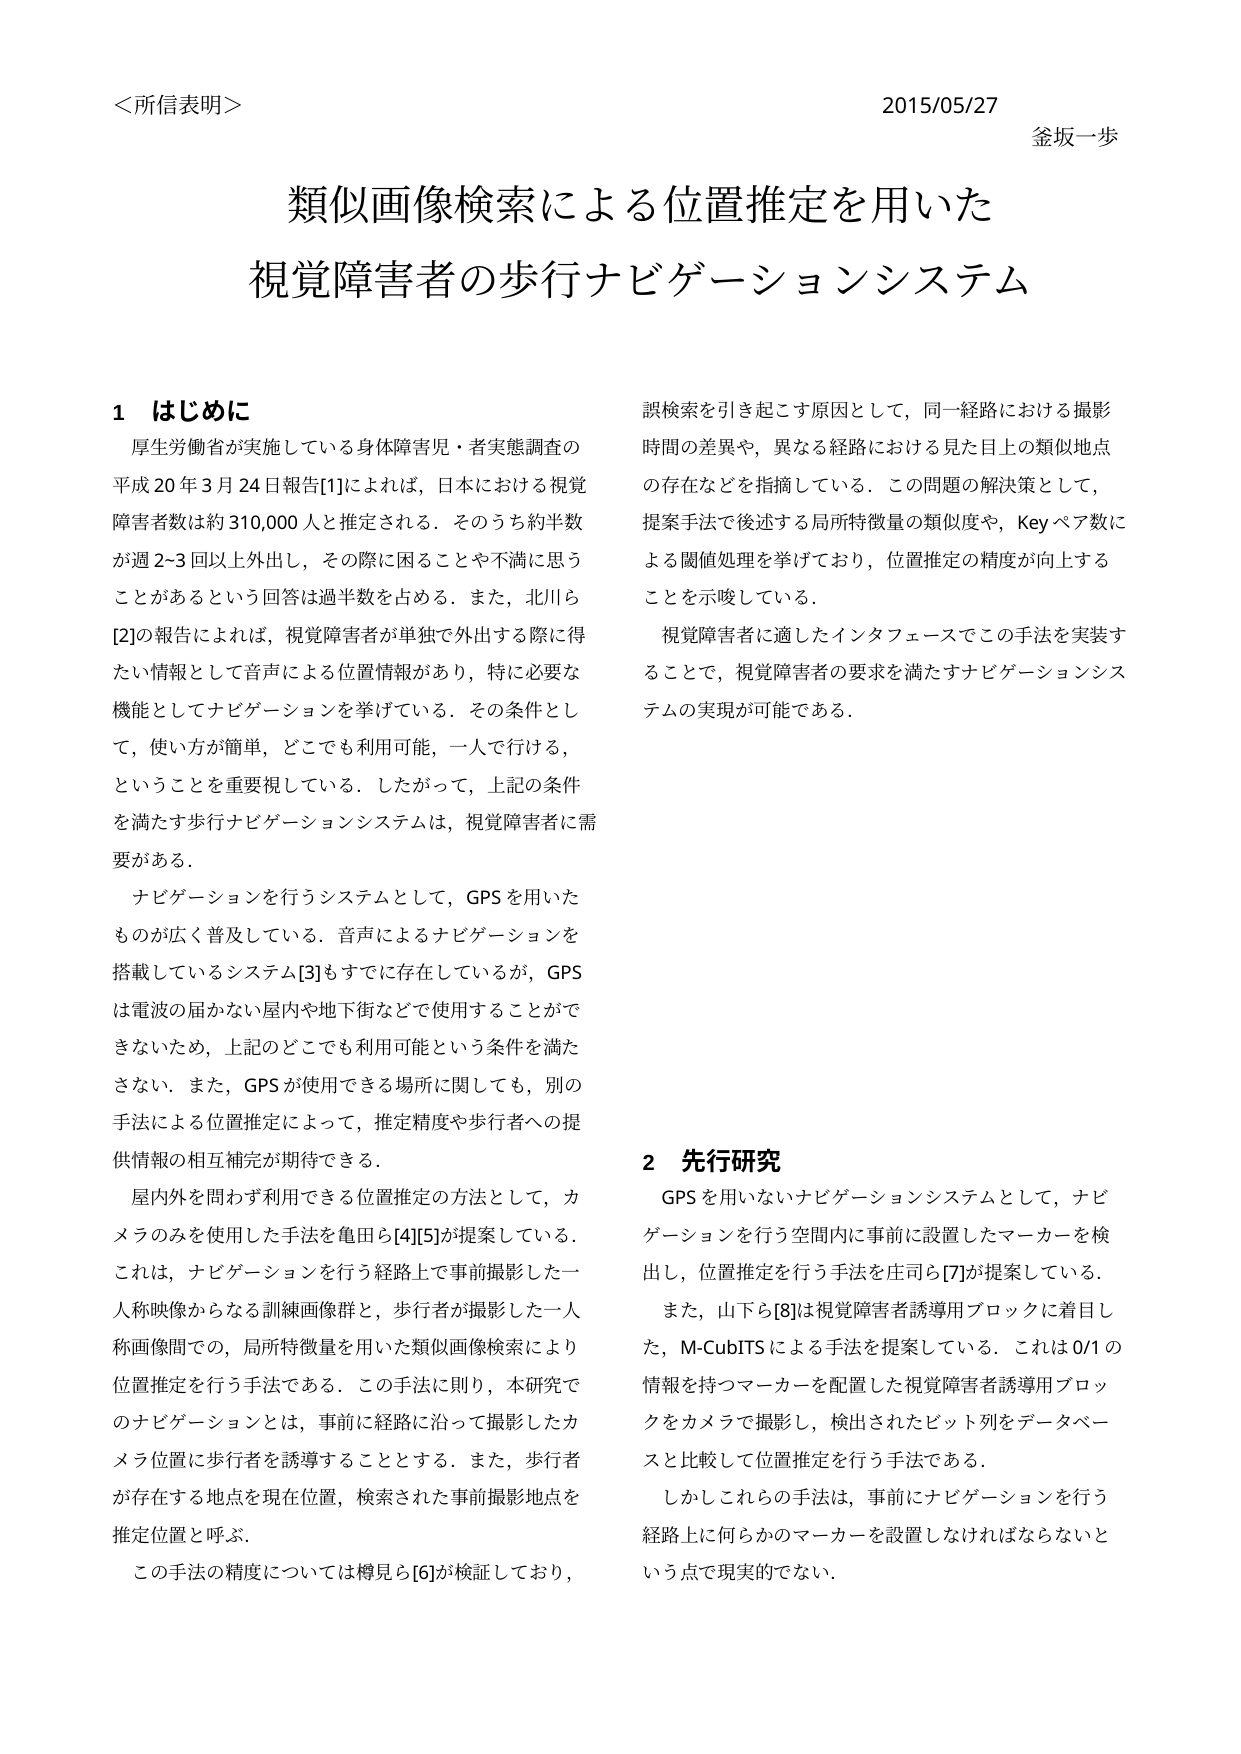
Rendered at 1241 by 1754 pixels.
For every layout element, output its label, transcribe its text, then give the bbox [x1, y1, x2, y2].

text この手法の精度については樽見ら[6]が検証しており，誤検索を引き起こす原因として，同一経路における撮影時間の差異や，異なる経路における見た目上の類似地点の存在などを指摘している．この問題の解決策として，提案手法で後述する局所特徴量の類似度や，Keyペア数による閾値処理を挙げており，位置推定の精度が向上することを示唆している． [642, 390, 1128, 615]
text 視覚障害者に適したインタフェースでこの手法を実装することで，視覚障害者の要求を満たすナビゲーションシステムの実現が可能である． [642, 615, 1128, 728]
text GPSを用いないナビゲーションシステムとして，ナビゲーションを行う空間内に事前に設置したマーカーを検出し，位置推定を行う手法を庄司ら[7]が提案している． [642, 1178, 1128, 1290]
subtitle はじめに [112, 390, 598, 428]
text また，山下ら[8]は視覚障害者誘導用ブロックに着目した，M-CubITSによる手法を提案している．これは0/1の情報を持つマーカーを配置した視覚障害者誘導用ブロックをカメラで撮影し，検出されたビット列をデータベースと比較して位置推定を行う手法である． [642, 1290, 1128, 1478]
text 屋内外を問わず利用できる位置推定の方法として，カメラのみを使用した手法を亀田ら[4][5]が提案している．これは，ナビゲーションを行う経路上で事前撮影した一人称映像からなる訓練画像群と，歩行者が撮影した一人称画像間での，局所特徴量を用いた類似画像検索により位置推定を行う手法である．この手法に則り，本研究でのナビゲーションとは，事前に経路に沿って撮影したカメラ位置に歩行者を誘導することとする．また，歩行者が存在する地点を現在位置，検索された事前撮影地点を推定位置と呼ぶ． [112, 1178, 598, 1553]
text しかしこれらの手法は，事前にナビゲーションを行う経路上に何らかのマーカーを設置しなければならないという点で現実的でない． [642, 1478, 1128, 1590]
text ナビゲーションを行うシステムとして，GPSを用いたものが広く普及している．音声によるナビゲーションを搭載しているシステム[3]もすでに存在しているが，GPSは電波の届かない屋内や地下街などで使用することができないため，上記のどこでも利用可能という条件を満たさない．また，GPSが使用できる場所に関しても，別の手法による位置推定によって，推定精度や歩行者への提供情報の相互補完が期待できる． [112, 878, 598, 1178]
text 視覚障害者の歩行ナビゲーションシステム [112, 240, 1128, 315]
text 厚生労働省が実施している身体障害児・者実態調査の平成20年3月24日報告[1]によれば，日本における視覚障害者数は約310,000人と推定される．そのうち約半数が週2~3回以上外出し，その際に困ることや不満に思うことがあるという回答は過半数を占める．また，北川ら[2]の報告によれば，視覚障害者が単独で外出する際に得たい情報として音声による位置情報があり，特に必要な機能としてナビゲーションを挙げている．その条件として，使い方が簡単，どこでも利用可能，一人で行ける，ということを重要視している．したがって，上記の条件を満たす歩行ナビゲーションシステムは，視覚障害者に需要がある． [112, 428, 598, 878]
subtitle 先行研究 [642, 1140, 1128, 1178]
text 類似画像検索による位置推定を用いた [112, 165, 1128, 240]
